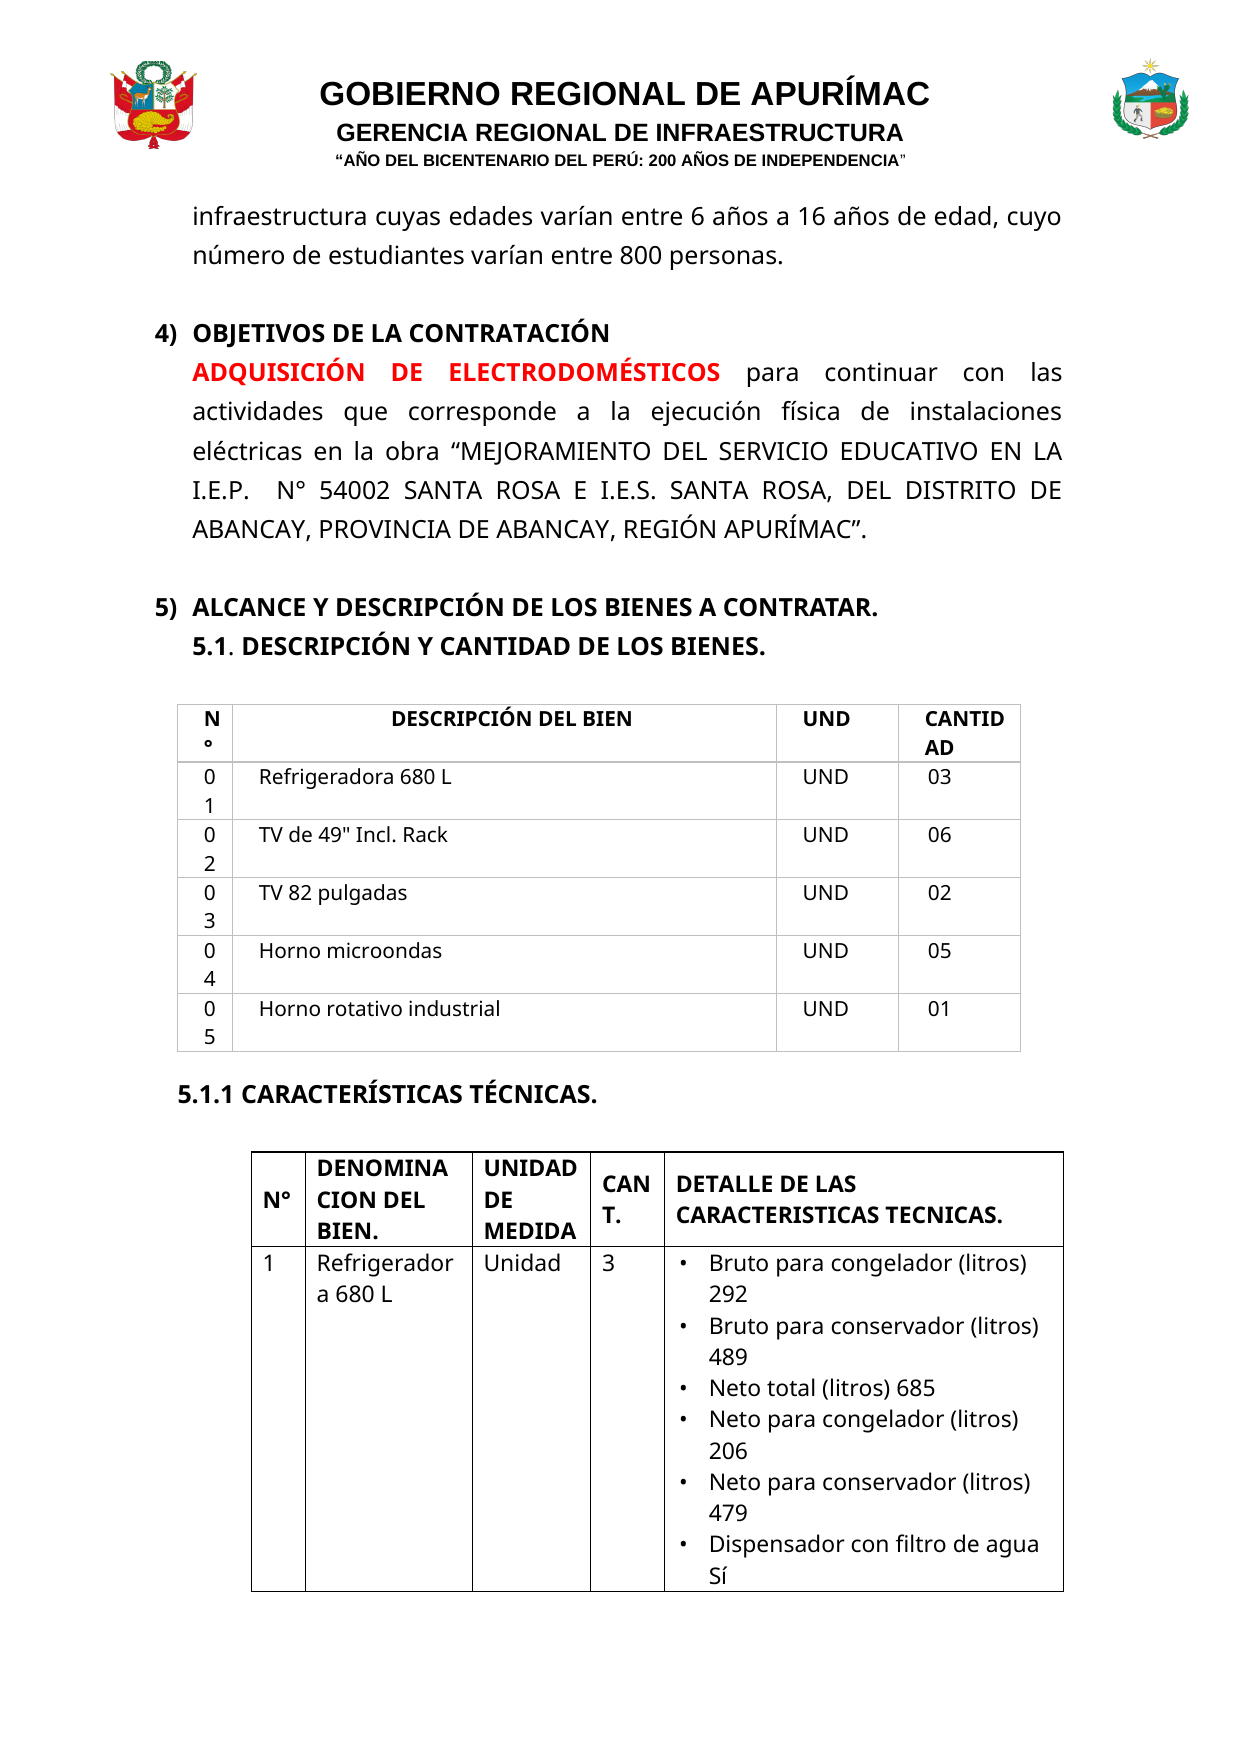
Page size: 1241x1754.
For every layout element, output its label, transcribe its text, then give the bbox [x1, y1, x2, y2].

table_cell Unidad [473, 1247, 590, 1591]
table_cell 05 [899, 936, 1020, 993]
text 5.1. DESCRIPCIÓN Y CANTIDAD DE LOS BIENES. [192, 629, 1063, 663]
table_cell TV 82 pulgadas [233, 878, 776, 935]
table_cell Horno rotativo industrial [233, 994, 776, 1051]
table_cell UND [777, 763, 898, 819]
table_cell 01 [899, 994, 1020, 1051]
table_cell Horno microondas [233, 936, 776, 993]
list OBJETIVOS DE LA CONTRATACIÓN [154, 316, 1063, 350]
table_header DENOMINACION DEL BIEN. [306, 1153, 472, 1246]
table_cell 1 [252, 1247, 305, 1591]
table_header N° [178, 705, 232, 761]
table_cell UND [777, 820, 898, 877]
table_cell 03 [899, 763, 1020, 819]
text 5.1.1 CARACTERÍSTICAS TÉCNICAS. [177, 1077, 1063, 1111]
picture [110, 61, 197, 149]
table_header CANTIDAD [899, 705, 1020, 761]
table_cell 05 [178, 994, 232, 1051]
table_cell 3 [591, 1247, 664, 1591]
table_cell 02 [178, 820, 232, 877]
list ALCANCE Y DESCRIPCIÓN DE LOS BIENES A CONTRATAR. [154, 590, 1063, 624]
table_cell 04 [178, 936, 232, 993]
table_header UND [777, 705, 898, 761]
table_header N° [252, 1153, 305, 1246]
table_cell 02 [899, 878, 1020, 935]
picture [1112, 58, 1189, 139]
table_cell UND [777, 936, 898, 993]
table_cell Refrigeradora 680 L [306, 1247, 472, 1591]
table_cell Refrigeradora 680 L [233, 763, 776, 819]
table_cell UND [777, 994, 898, 1051]
table_cell 01 [178, 763, 232, 819]
table_cell 06 [899, 820, 1020, 877]
table_header CANT. [591, 1153, 664, 1246]
table_cell UND [777, 878, 898, 935]
text ADQUISICIÓN DE ELECTRODOMÉSTICOS para continuar con las actividades que corresponde a la ejecución física de instalaciones eléctricas en la obra “MEJORAMIENTO DEL SERVICIO EDUCATIVO EN LA I.E.P. N° 54002 SANTA ROSA E I.E.S. SANTA ROSA, DEL DISTRITO DE ABANCAY, PROVINCIA DE ABANCAY, REGIÓN APURÍMAC”. [192, 355, 1063, 546]
table_header UNIDAD DE MEDIDA [473, 1153, 590, 1246]
table_cell 03 [178, 878, 232, 935]
table_header DETALLE DE LAS CARACTERISTICAS TECNICAS. [665, 1153, 1063, 1246]
table_cell TV de 49" Incl. Rack [233, 820, 776, 877]
table_header DESCRIPCIÓN DEL BIEN [233, 705, 776, 761]
